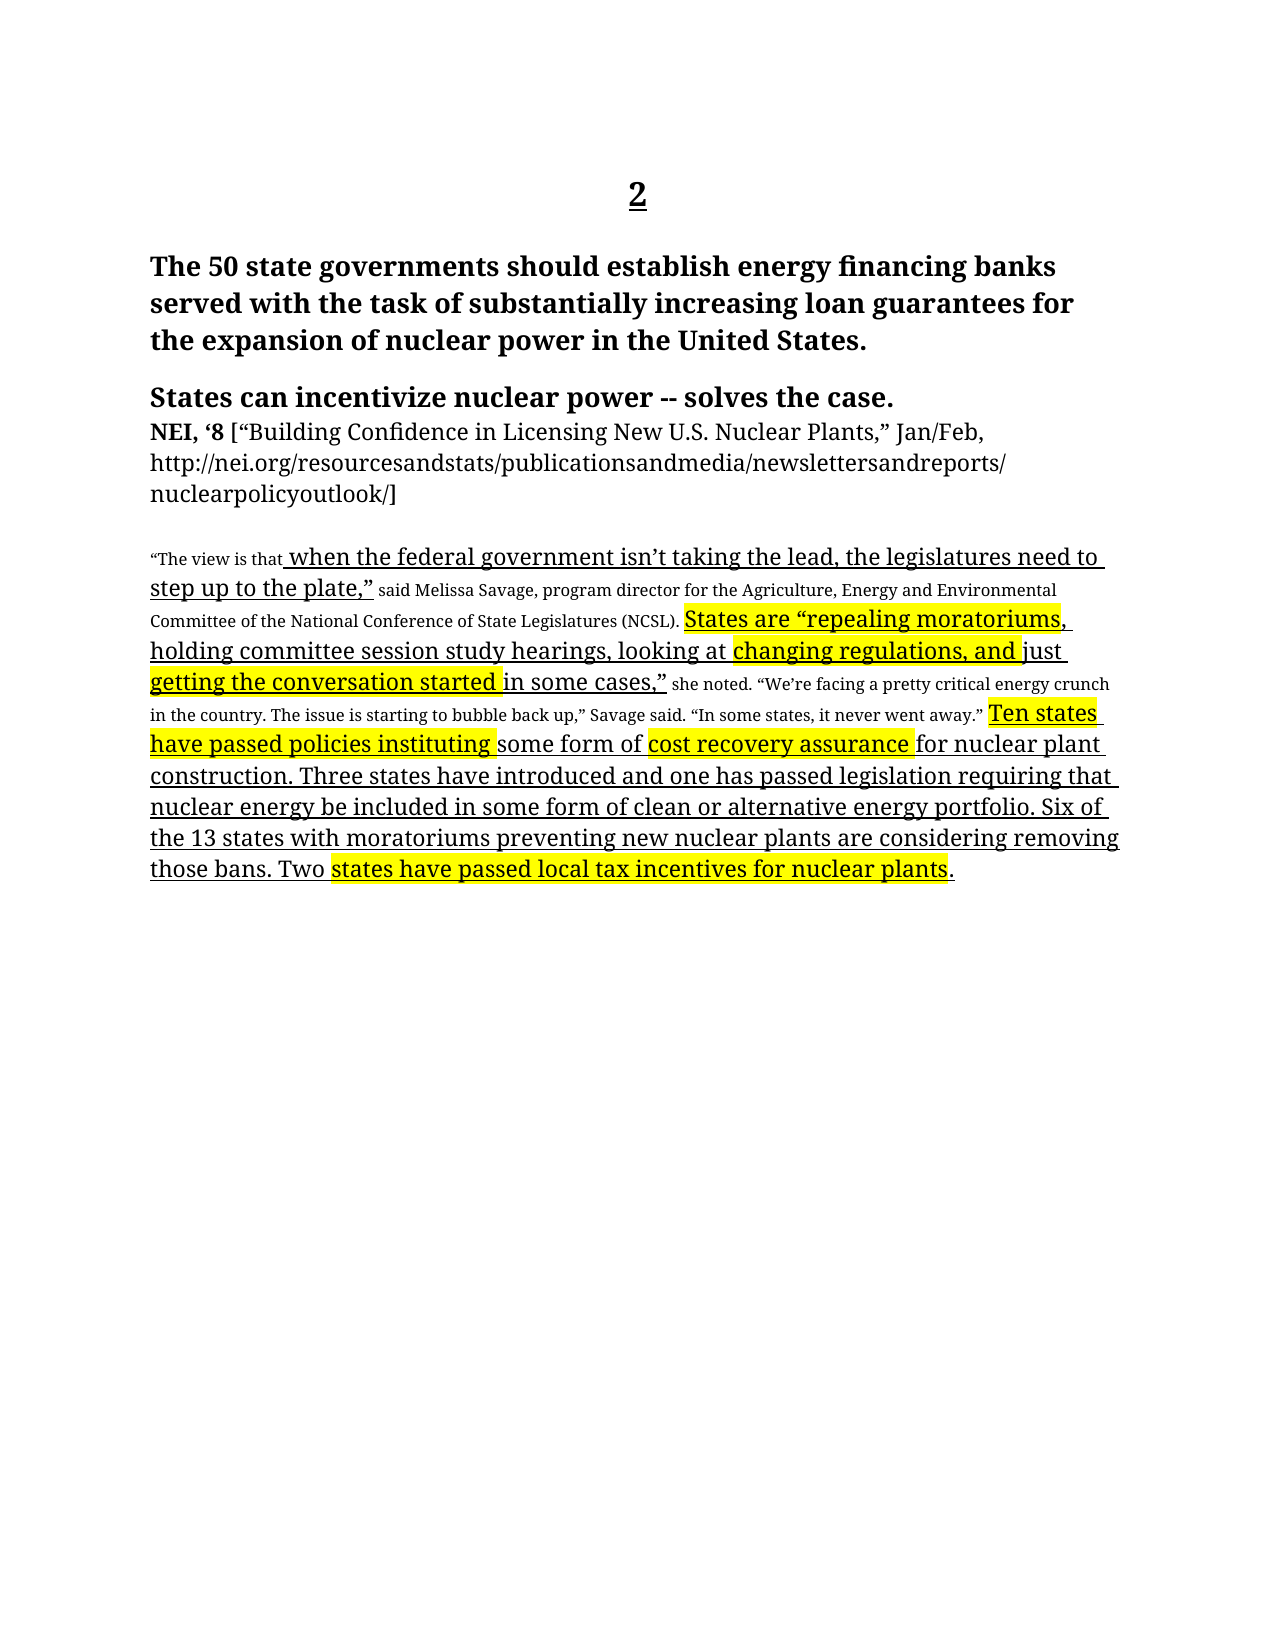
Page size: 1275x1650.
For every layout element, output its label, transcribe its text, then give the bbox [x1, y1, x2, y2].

subtitle States can incentivize nuclear power -- solves the case. [150, 379, 1125, 416]
text NEI, ‘8 [“Building Confidence in Licensing New U.S. Nuclear Plants,” Jan/Feb, http://nei.org/resourcesandstats/publicationsandmedia/newslettersandreports/nuclearpolicyoutlook/] [150, 416, 1125, 509]
text “The view is that when the federal government isn’t taking the lead, the legislatures need to step up to the plate,” said Melissa Savage, program director for the Agriculture, Energy and Environmental Committee of the National Conference of State Legislatures (NCSL). States are “repealing moratoriums, holding committee session study hearings, looking at changing regulations, and just getting the conversation started in some cases,” she noted. “We’re facing a pretty critical energy crunch in the country. The issue is starting to bubble back up,” Savage said. “In some states, it never went away.” Ten states have passed policies instituting some form of cost recovery assurance for nuclear plant construction. Three states have introduced and one has passed legislation requiring that nuclear energy be included in some form of clean or alternative energy portfolio. Six of the 13 states with moratoriums preventing new nuclear plants are considering removing those bans. Two states have passed local tax incentives for nuclear plants. [150, 541, 1125, 884]
text The 50 state governments should establish energy financing banks served with the task of substantially increasing loan guarantees for the expansion of nuclear power in the United States. [150, 247, 1125, 358]
subtitle 2 [150, 171, 1125, 216]
